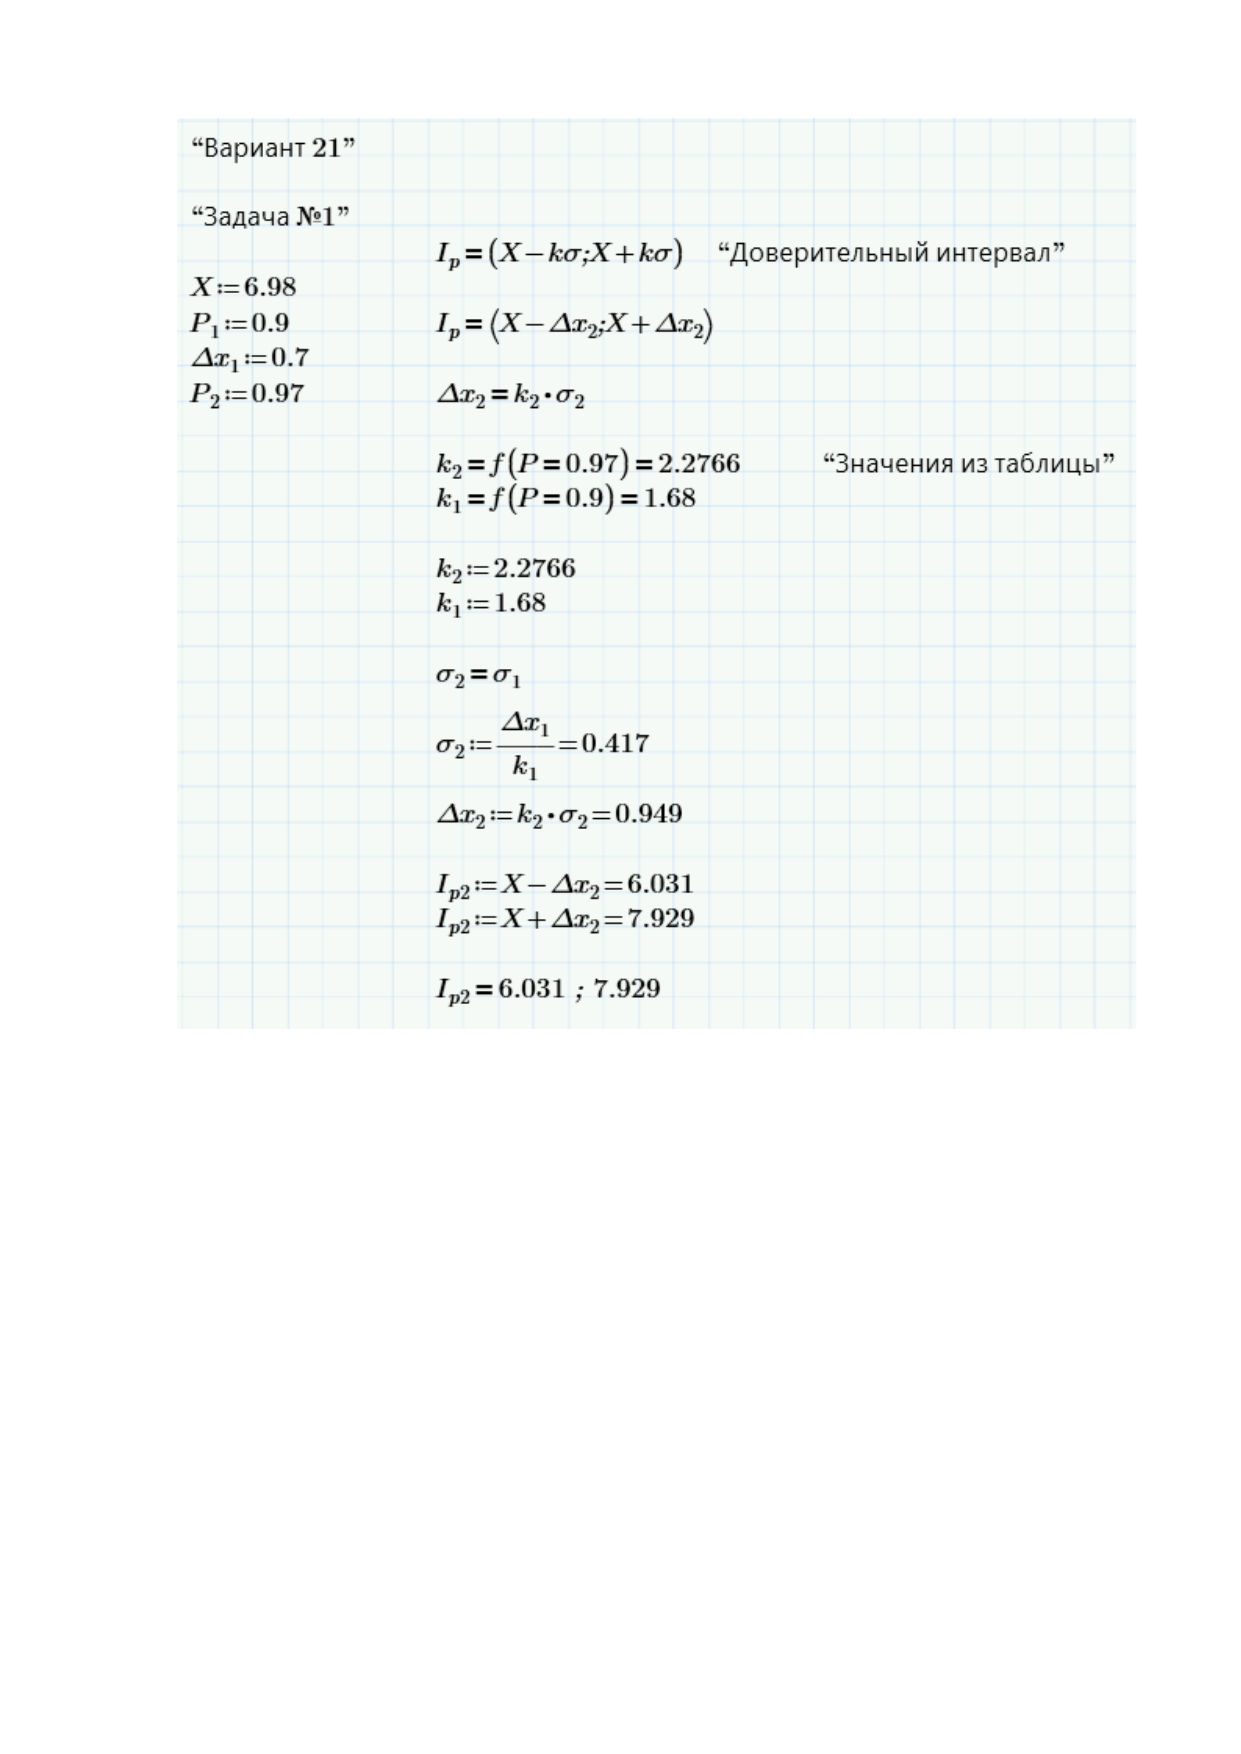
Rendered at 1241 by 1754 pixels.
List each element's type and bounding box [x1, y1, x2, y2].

picture [177, 118, 1137, 1029]
